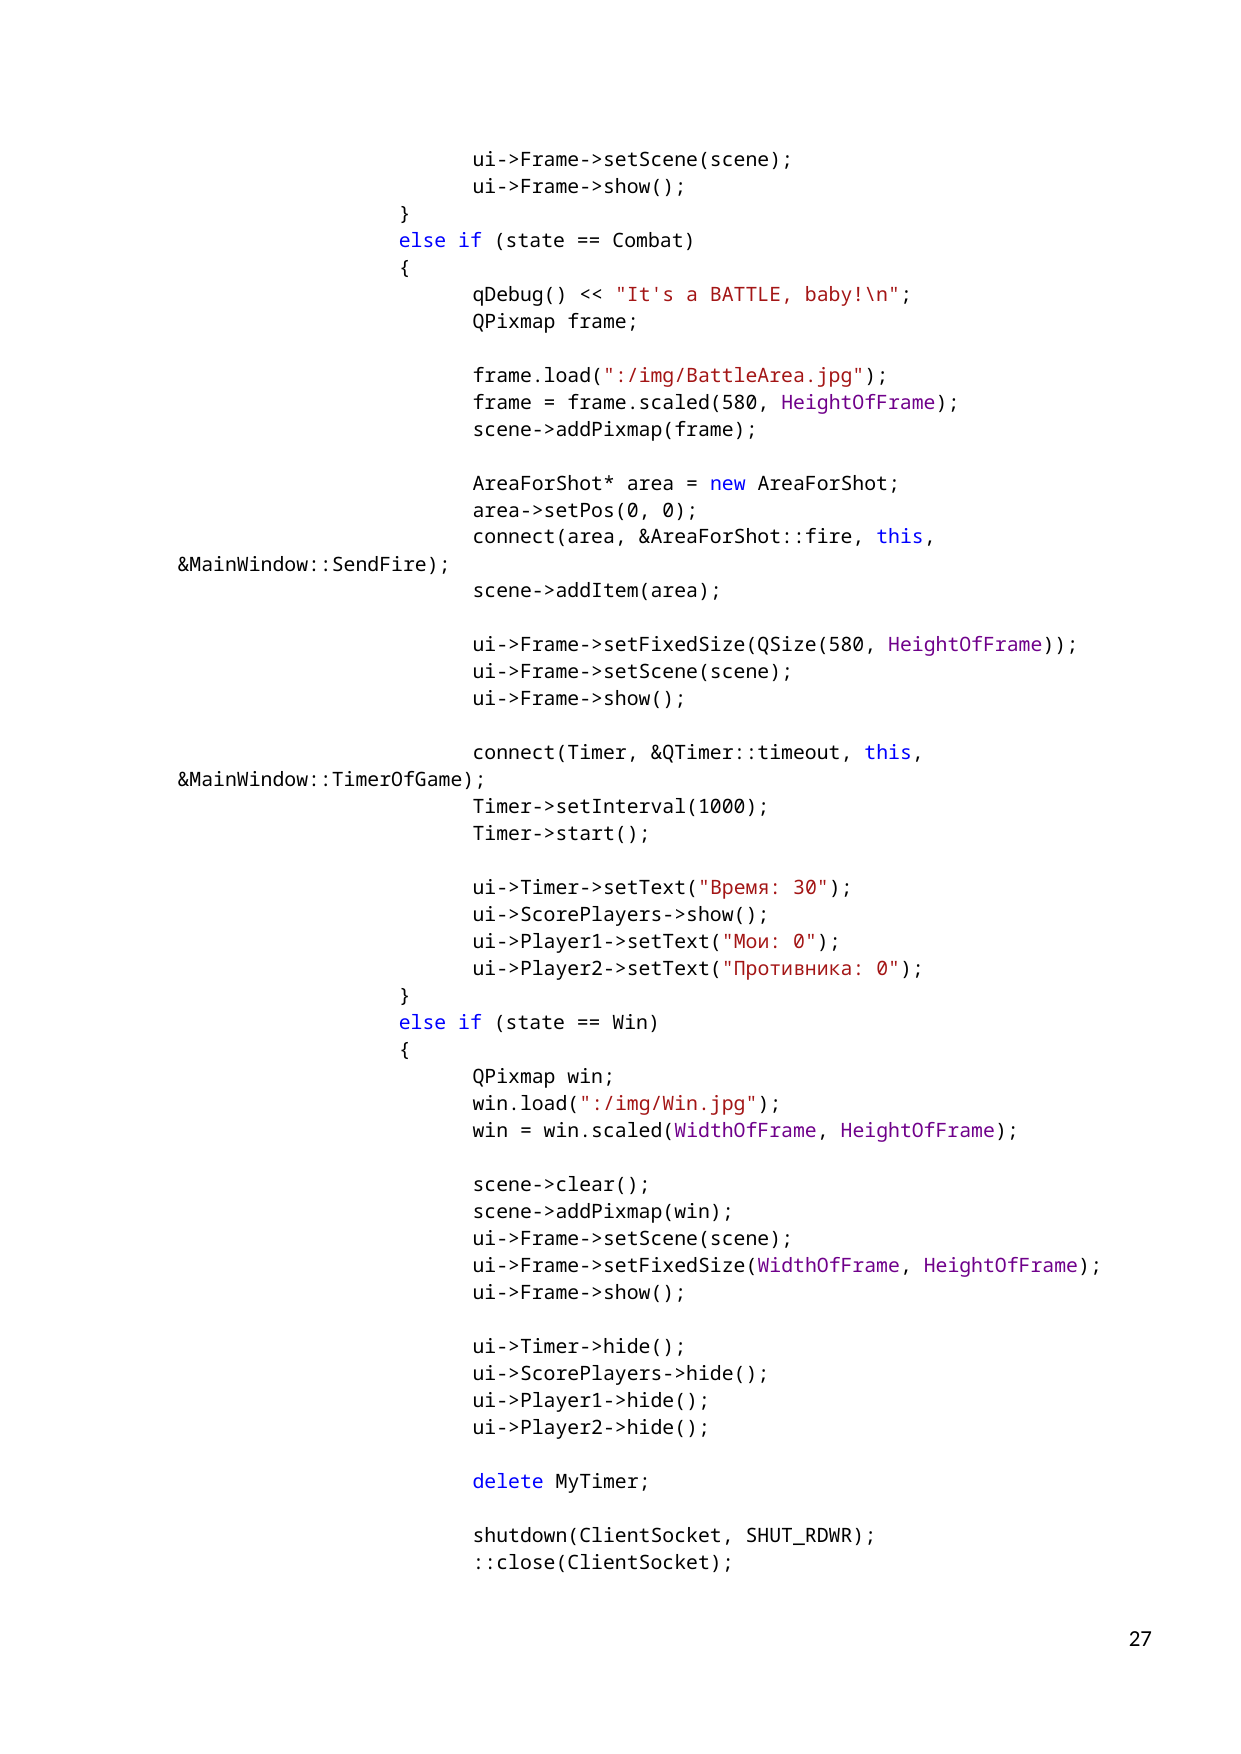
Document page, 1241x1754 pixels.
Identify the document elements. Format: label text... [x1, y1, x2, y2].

text win.load(":/img/Win.jpg"); [177, 1089, 1152, 1116]
text ui->Frame->show(); [177, 685, 1152, 712]
text AreaForShot* area = new AreaForShot; [177, 469, 1152, 496]
text else if (state == Combat) [177, 226, 1152, 253]
text { [177, 1035, 1152, 1062]
text connect(area, &AreaForShot::fire, this, &MainWindow::SendFire); [177, 523, 1152, 577]
text ui->Player1->setText("Мои: 0"); [177, 927, 1152, 954]
text scene->clear(); [177, 1170, 1152, 1197]
text connect(Timer, &QTimer::timeout, this, &MainWindow::TimerOfGame); [177, 739, 1152, 793]
text ui->Frame->setFixedSize(WidthOfFrame, HeightOfFrame); [177, 1251, 1152, 1278]
text shutdown(ClientSocket, SHUT_RDWR); [177, 1521, 1152, 1548]
text ui->ScorePlayers->show(); [177, 901, 1152, 927]
text QPixmap win; [177, 1062, 1152, 1089]
text ui->Frame->setFixedSize(QSize(580, HeightOfFrame)); [177, 631, 1152, 658]
text ui->Frame->show(); [177, 172, 1152, 199]
text ui->Player2->setText("Противника: 0"); [177, 954, 1152, 981]
text frame = frame.scaled(580, HeightOfFrame); [177, 388, 1152, 415]
text frame.load(":/img/BattleArea.jpg"); [177, 361, 1152, 388]
text delete MyTimer; [177, 1467, 1152, 1494]
text { [177, 253, 1152, 280]
text qDebug() << "It's a BATTLE, baby!\n"; [177, 280, 1152, 307]
text scene->addPixmap(frame); [177, 415, 1152, 442]
text Timer->setInterval(1000); [177, 793, 1152, 819]
text Timer->start(); [177, 819, 1152, 847]
text ui->Frame->setScene(scene); [177, 145, 1152, 172]
text ui->ScorePlayers->hide(); [177, 1359, 1152, 1386]
text win = win.scaled(WidthOfFrame, HeightOfFrame); [177, 1116, 1152, 1143]
text ui->Frame->setScene(scene); [177, 1224, 1152, 1251]
text ui->Player1->hide(); [177, 1386, 1152, 1413]
text else if (state == Win) [177, 1008, 1152, 1035]
text QPixmap frame; [177, 307, 1152, 334]
text ui->Timer->hide(); [177, 1332, 1152, 1359]
text area->setPos(0, 0); [177, 496, 1152, 523]
text ui->Frame->setScene(scene); [177, 658, 1152, 685]
text } [177, 199, 1152, 226]
text scene->addPixmap(win); [177, 1197, 1152, 1224]
text ui->Player2->hide(); [177, 1413, 1152, 1440]
text } [177, 981, 1152, 1008]
text scene->addItem(area); [177, 577, 1152, 604]
text ui->Timer->setText("Время: 30"); [177, 873, 1152, 901]
text ui->Frame->show(); [177, 1278, 1152, 1305]
text ::close(ClientSocket); [177, 1548, 1152, 1575]
